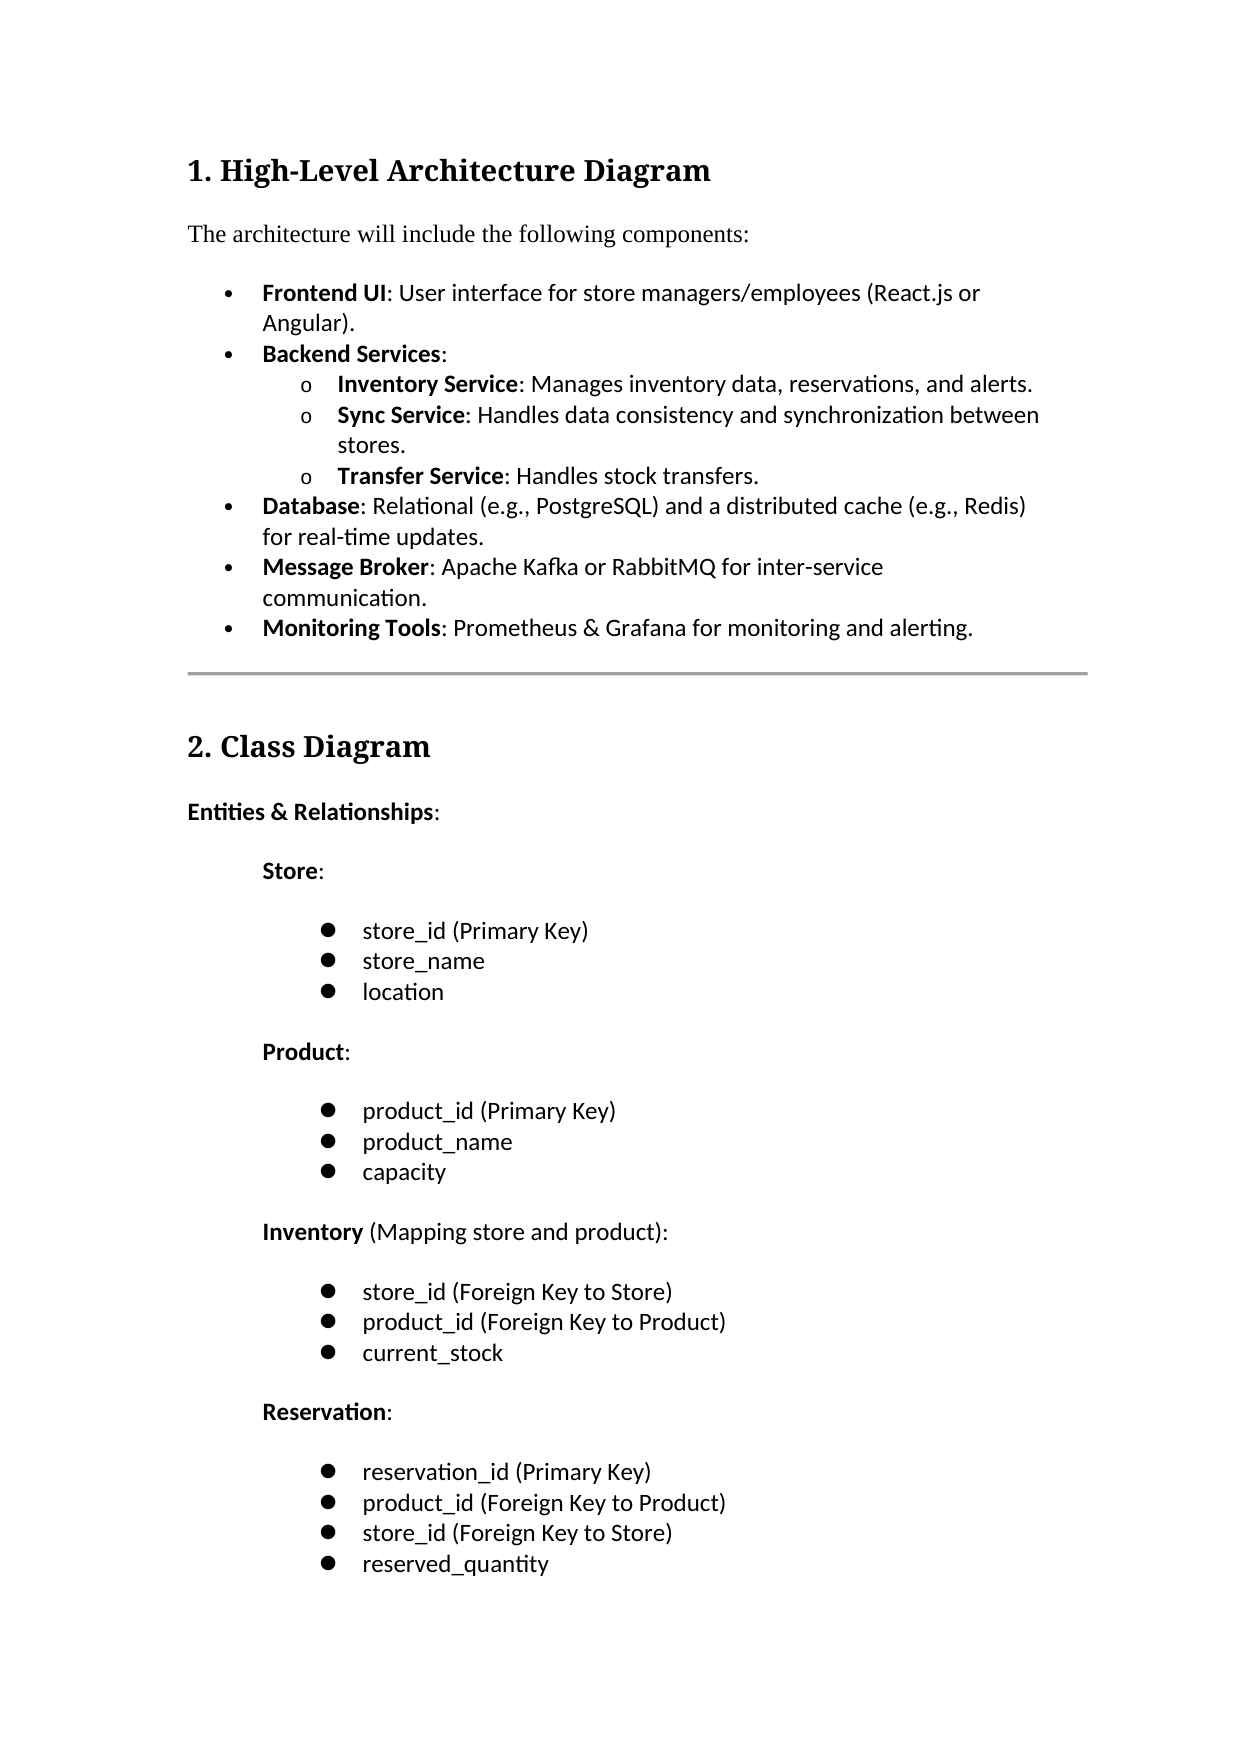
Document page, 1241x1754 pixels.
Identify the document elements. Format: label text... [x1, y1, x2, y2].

list product_name [319, 1126, 1053, 1156]
list Transfer Service: Handles stock transfers. [300, 460, 1053, 490]
list capacity [319, 1156, 1053, 1187]
text Inventory (Mapping store and product): [262, 1216, 1053, 1247]
list product_id (Primary Key) [319, 1095, 1053, 1126]
subtitle 2. Class Diagram [187, 727, 1053, 766]
subtitle 1. High-Level Architecture Diagram [187, 150, 1053, 190]
list location [319, 976, 1053, 1007]
list product_id (Foreign Key to Product) [319, 1487, 1053, 1517]
text Store: [262, 855, 1053, 886]
list Inventory Service: Manages inventory data, reservations, and alerts. [300, 368, 1053, 399]
text Entities & Relationships: [187, 796, 1053, 826]
list reservation_id (Primary Key) [319, 1456, 1053, 1487]
list Database: Relational (e.g., PostgreSQL) and a distributed cache (e.g., Redis) for real-time updates. [225, 490, 1053, 551]
list store_name [319, 946, 1053, 976]
list Sync Service: Handles data consistency and synchronization between stores. [300, 399, 1053, 460]
list store_id (Foreign Key to Store) [319, 1276, 1053, 1306]
list Backend Services: [225, 338, 1053, 368]
text Product: [262, 1036, 1053, 1066]
list current_stock [319, 1337, 1053, 1367]
text The architecture will include the following components: [187, 219, 1053, 248]
text Reservation: [262, 1397, 1053, 1427]
list Monitoring Tools: Prometheus & Grafana for monitoring and alerting. [225, 612, 1053, 643]
list Frontend UI: User interface for store managers/employees (React.js or Angular). [225, 277, 1053, 338]
list reserved_quantity [319, 1548, 1053, 1578]
list store_id (Foreign Key to Store) [319, 1517, 1053, 1548]
list product_id (Foreign Key to Product) [319, 1306, 1053, 1337]
list store_id (Primary Key) [319, 915, 1053, 946]
list Message Broker: Apache Kafka or RabbitMQ for inter-service communication. [225, 551, 1053, 612]
